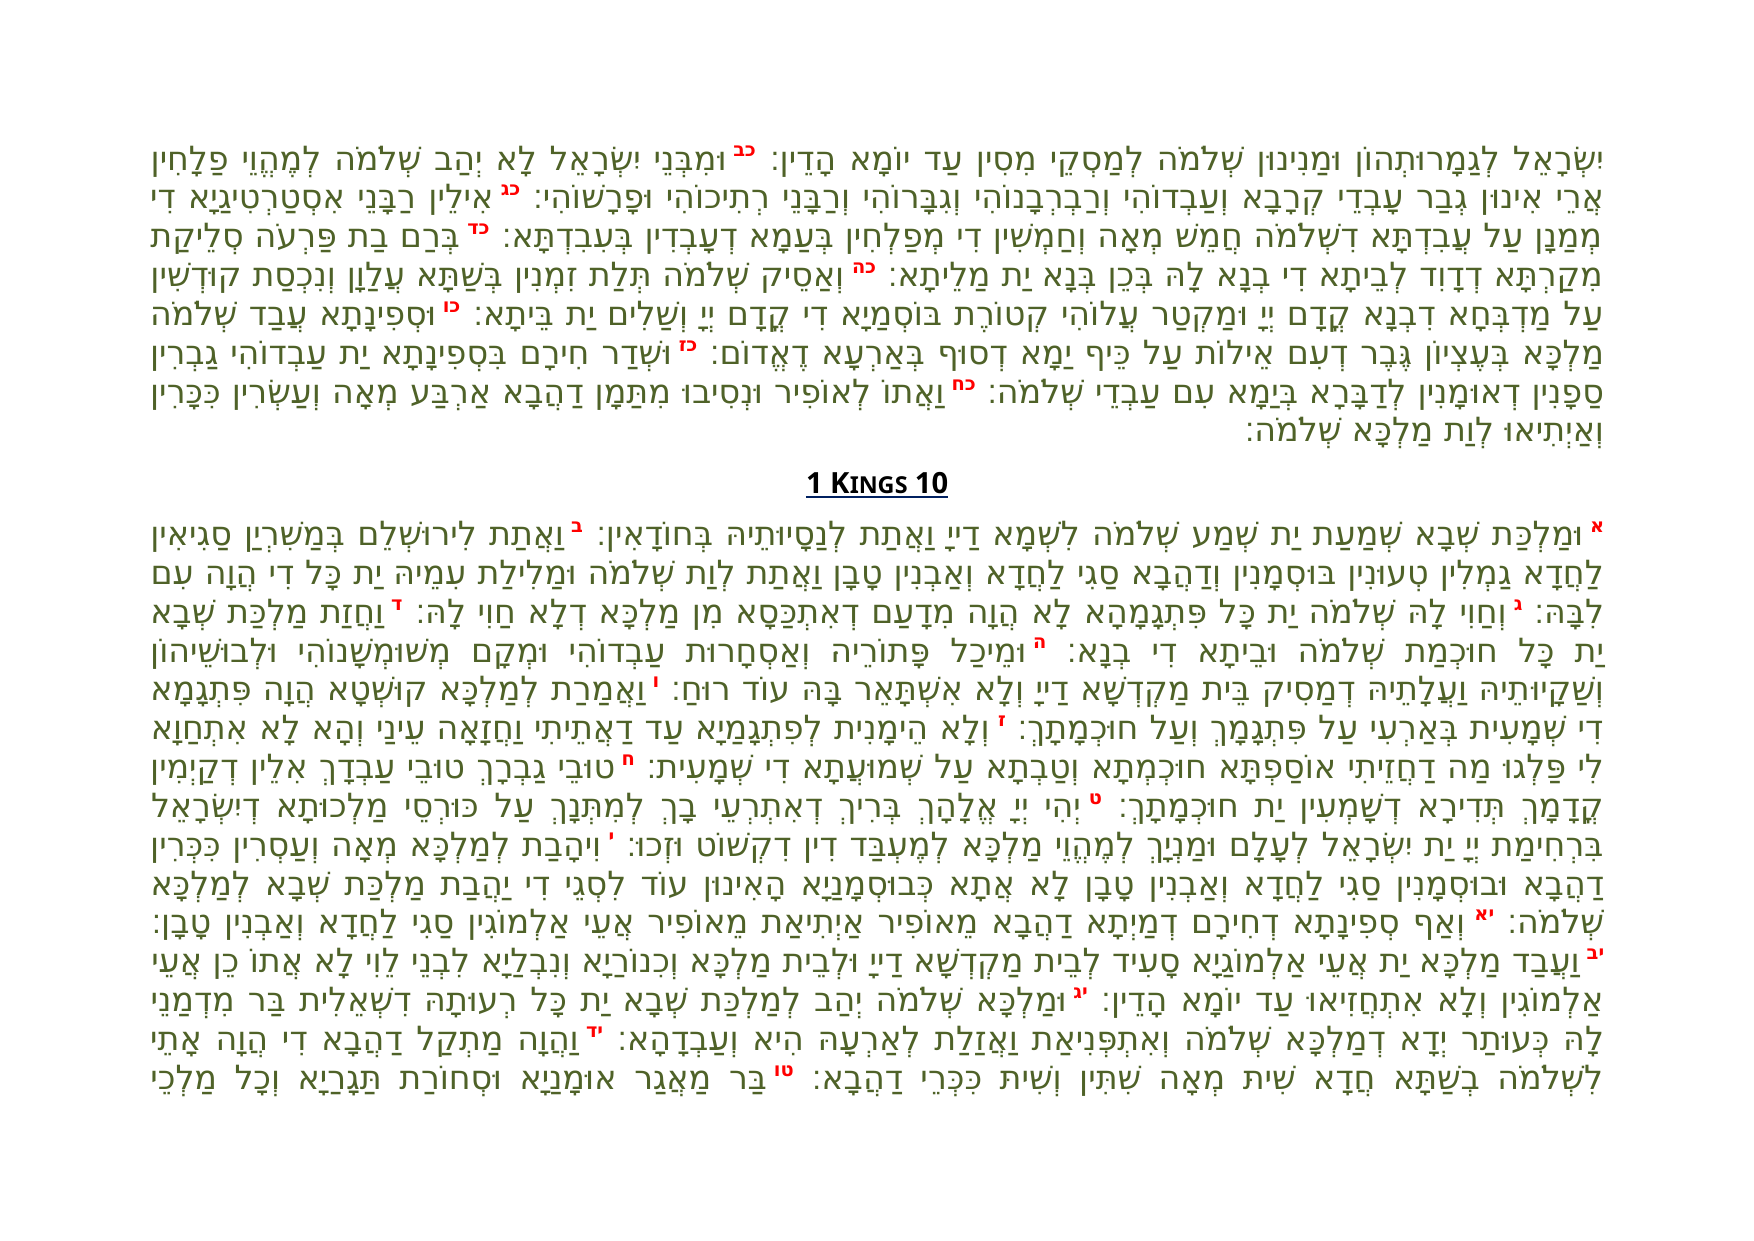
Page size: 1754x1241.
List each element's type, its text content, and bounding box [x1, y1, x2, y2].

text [150, 514, 1604, 1097]
text 1 Kings 10 [150, 462, 1604, 502]
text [150, 139, 1604, 450]
